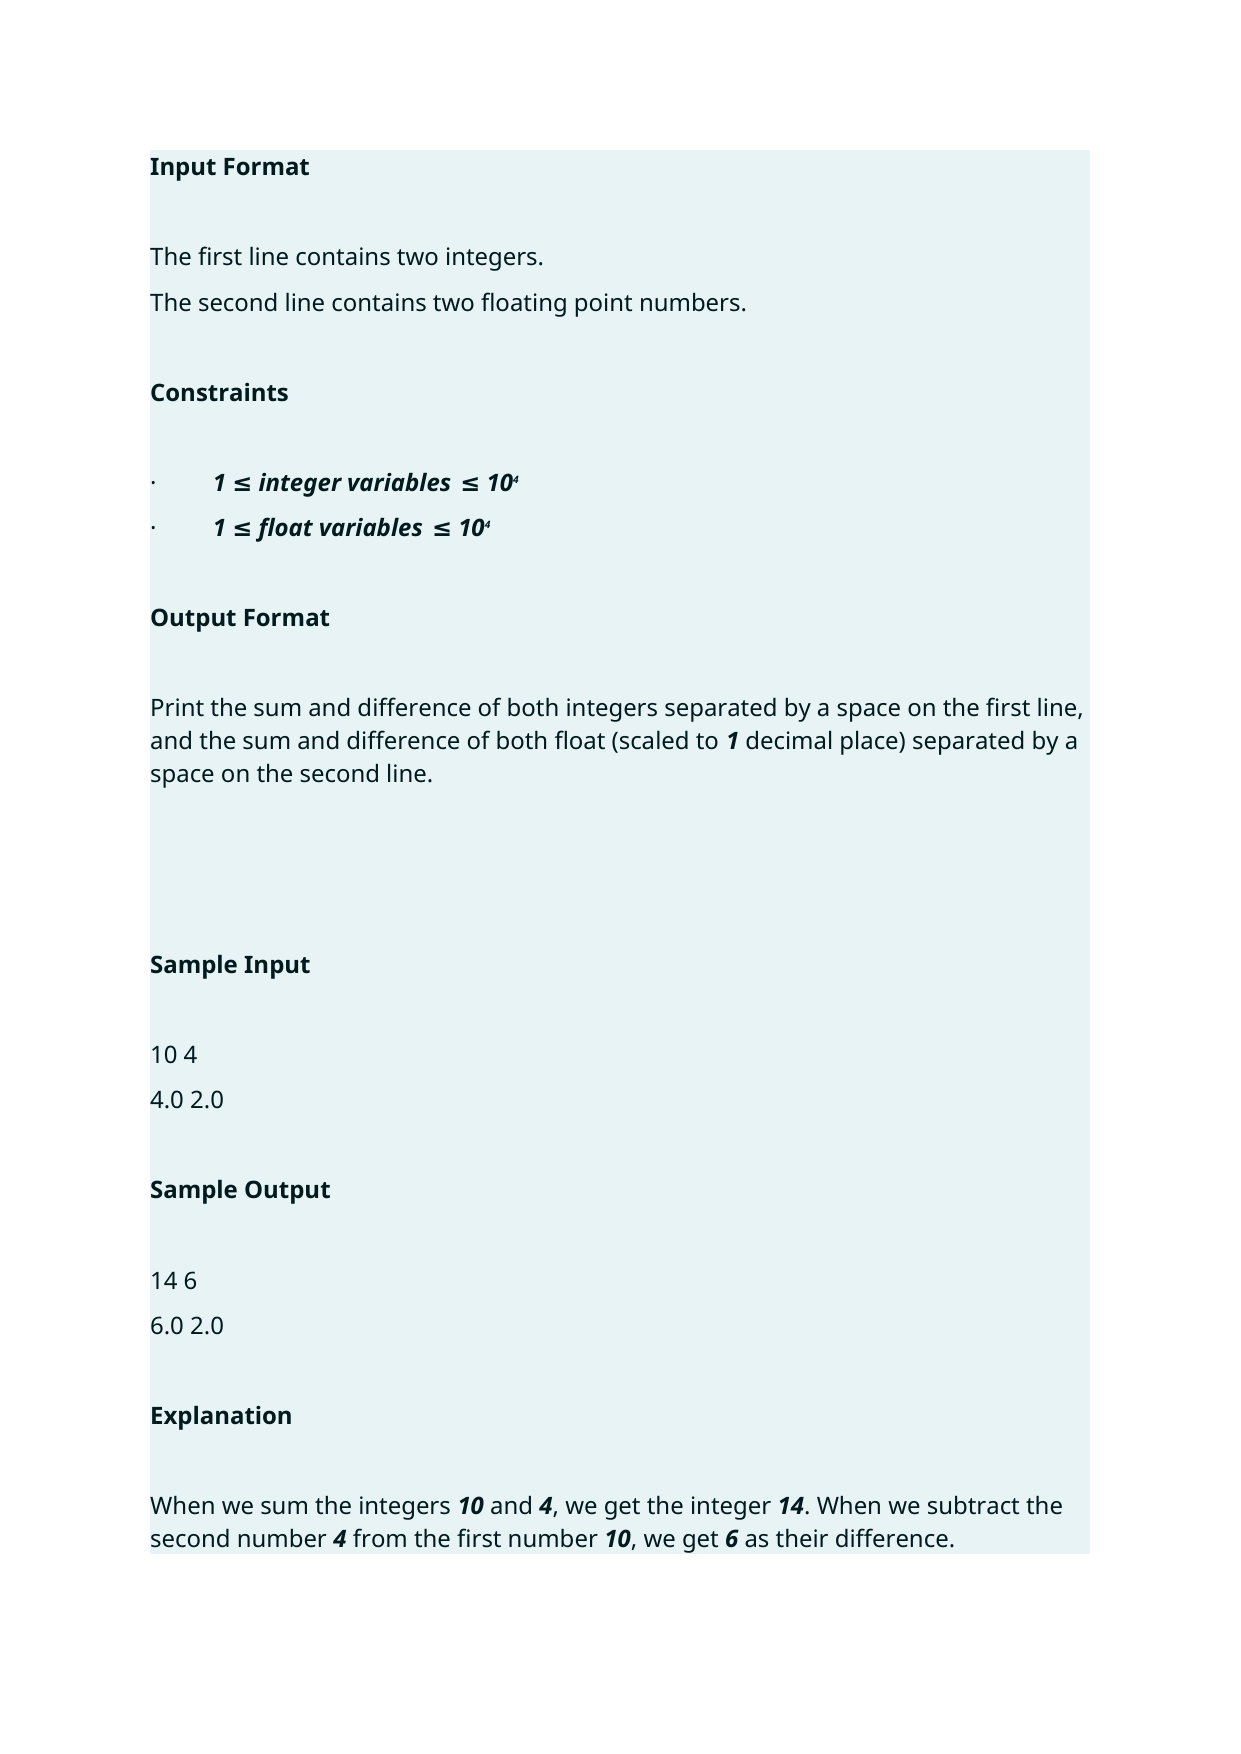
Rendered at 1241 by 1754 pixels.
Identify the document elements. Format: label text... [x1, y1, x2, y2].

text Sample Output [150, 1173, 1090, 1206]
text Explanation [150, 1399, 1090, 1431]
text 6.0 2.0 [150, 1309, 1090, 1341]
text When we sum the integers 10 and 4, we get the integer 14. When we subtract the second number 4 from the first number 10, we get 6 as their difference. [150, 1489, 1090, 1554]
text · 1 ≤ float variables ≤ 104 [150, 511, 1090, 543]
text Sample Input [150, 948, 1090, 980]
text Input Format [150, 150, 1090, 183]
text 10 4 [150, 1038, 1090, 1071]
text · 1 ≤ integer variables ≤ 104 [150, 466, 1090, 498]
text 14 6 [150, 1263, 1090, 1296]
text Output Format [150, 601, 1090, 634]
text The first line contains two integers. [150, 240, 1090, 273]
text Print the sum and difference of both integers separated by a space on the first line, and the sum and difference of both float (scaled to 1 decimal place) separated by a space on the second line. [150, 691, 1090, 789]
text Constraints [150, 376, 1090, 408]
text The second line contains two floating point numbers. [150, 285, 1090, 318]
text 4.0 2.0 [150, 1083, 1090, 1116]
